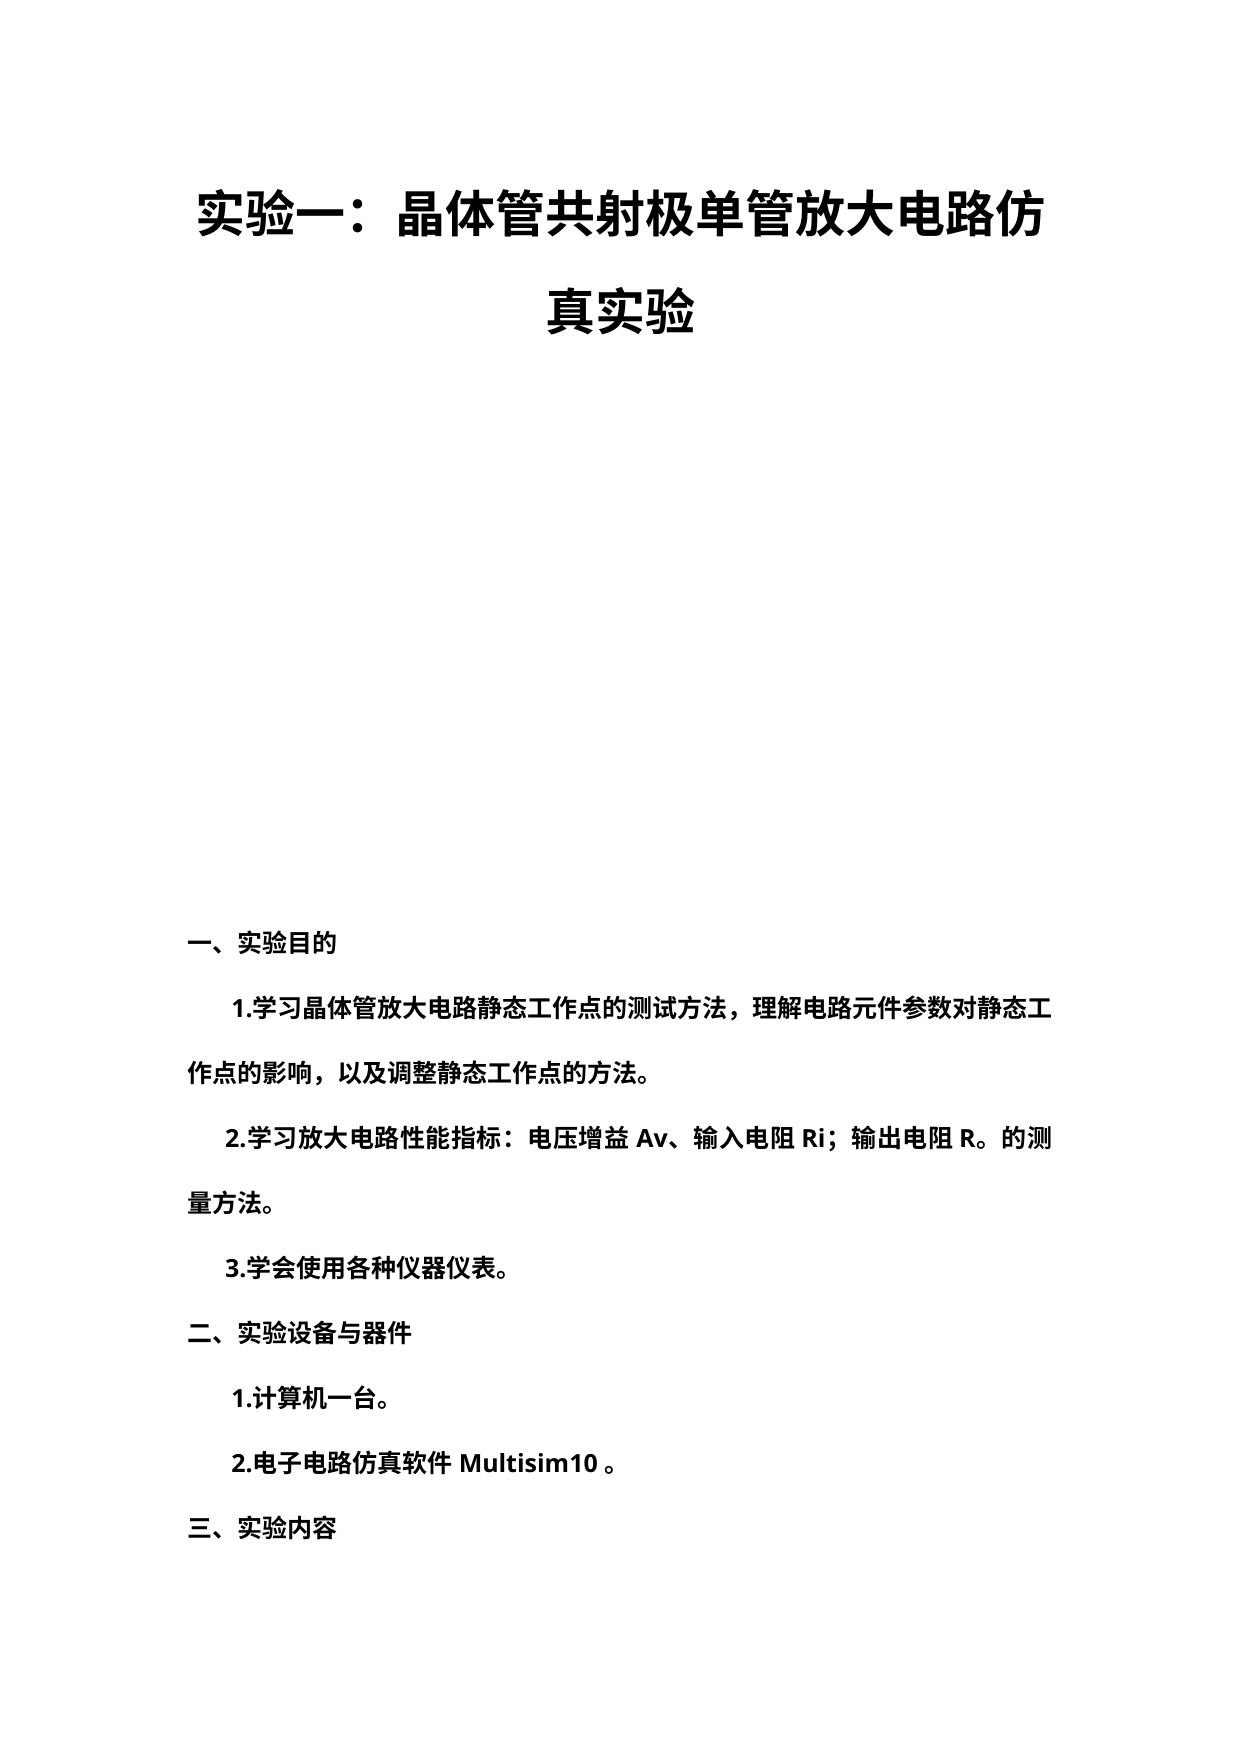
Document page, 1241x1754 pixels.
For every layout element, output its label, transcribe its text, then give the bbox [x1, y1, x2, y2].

text 1.计算机一台。 [187, 1364, 1053, 1429]
text 二、实验设备与器件 [187, 1299, 1053, 1364]
text 3.学会使用各种仪器仪表。 [187, 1234, 1053, 1299]
text 实验一：晶体管共射极单管放大电路仿真实验 [187, 162, 1053, 357]
text 三、实验内容 [187, 1494, 1053, 1559]
text 2.电子电路仿真软件 Multisim10 。 [187, 1429, 1053, 1494]
text 2.学习放大电路性能指标：电压增益Av、输入电阻Ri；输出电阻R。的测量方法。 [187, 1104, 1053, 1234]
text 1.学习晶体管放大电路静态工作点的测试方法，理解电路元件参数对静态工作点的影响，以及调整静态工作点的方法。 [187, 974, 1053, 1104]
text 一、实验目的 [187, 909, 1053, 974]
